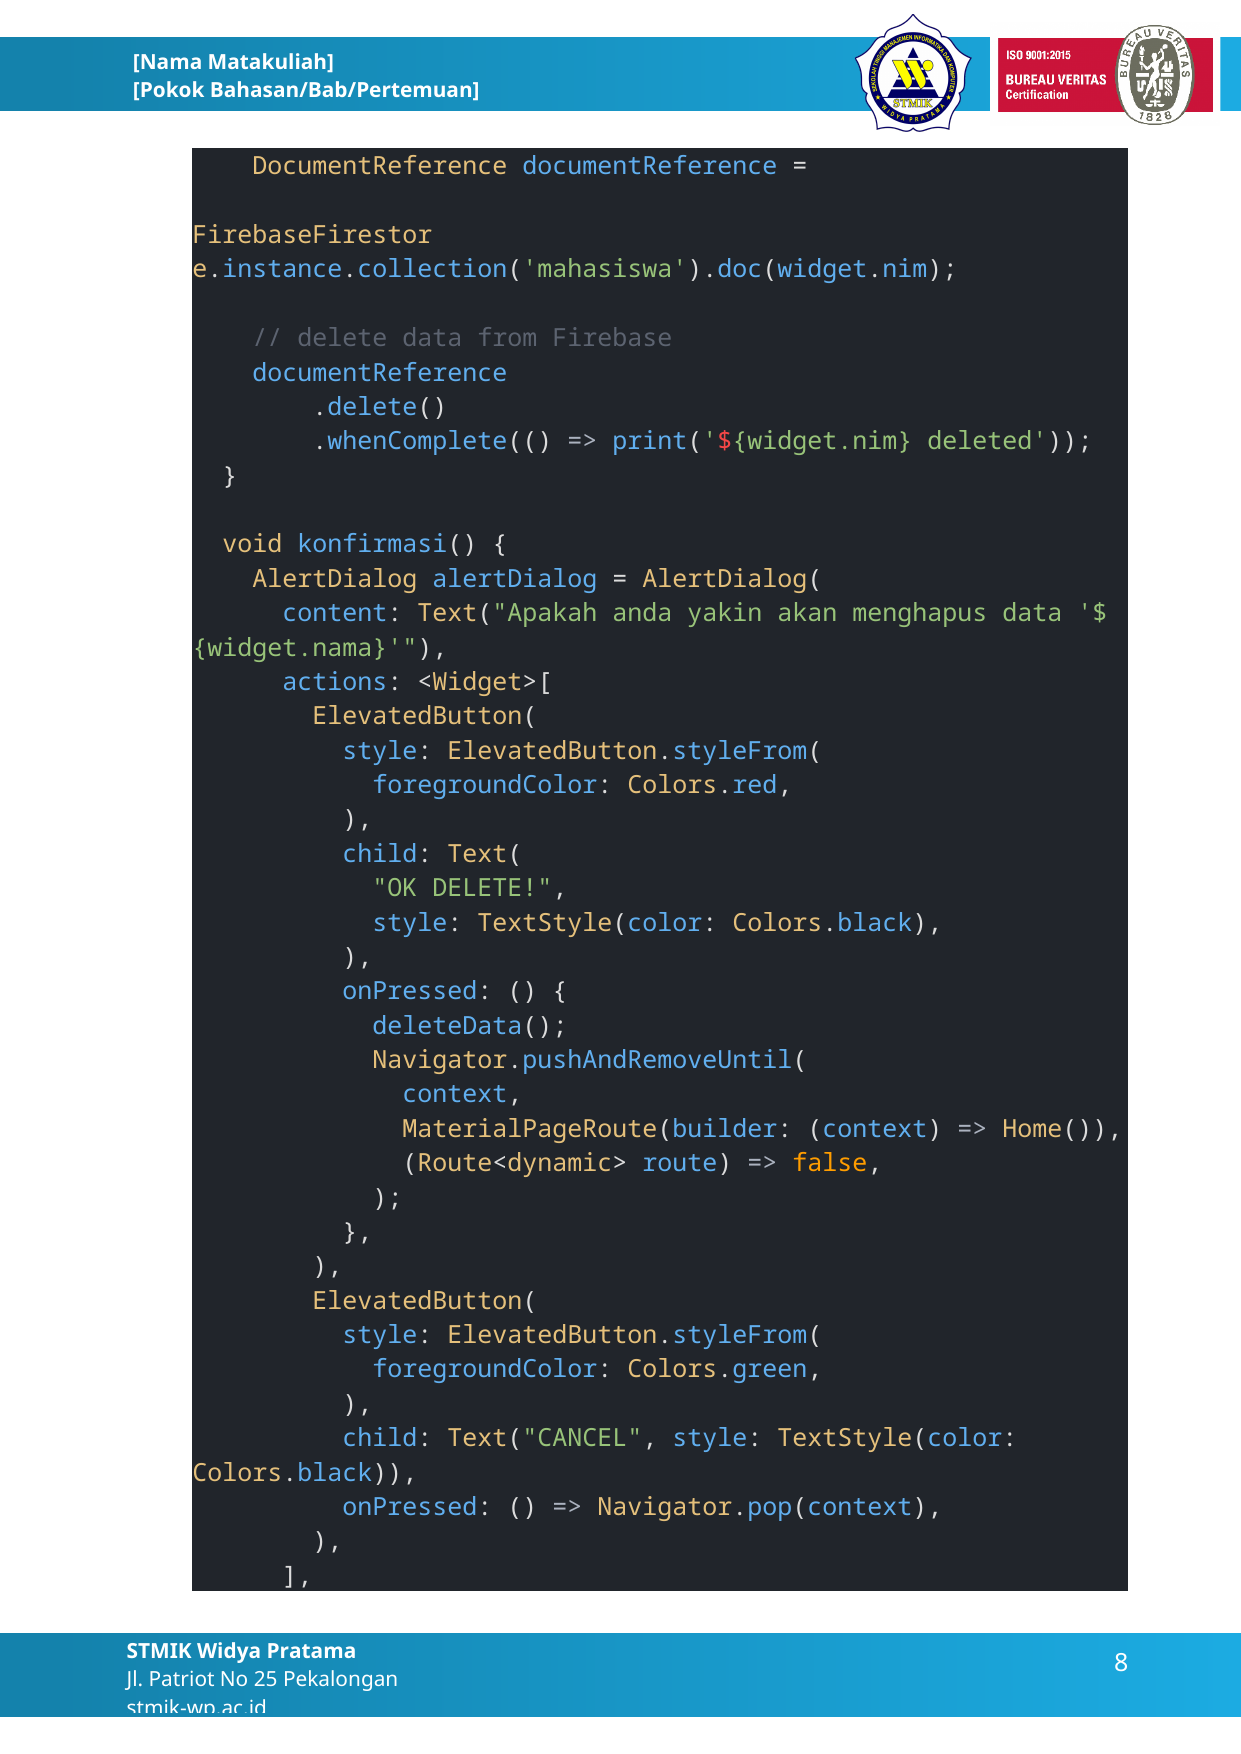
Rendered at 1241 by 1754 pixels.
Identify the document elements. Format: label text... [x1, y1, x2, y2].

text DocumentReference documentReference = [192, 148, 1128, 182]
text .whenComplete(() => print('${widget.nim} deleted')); [192, 423, 1128, 457]
text AlertDialog alertDialog = AlertDialog( [192, 560, 1128, 594]
text "OK DELETE!", [192, 869, 1128, 904]
text ], [192, 1557, 1128, 1591]
text .delete() [192, 388, 1128, 423]
text ElevatedButton( [192, 1282, 1128, 1316]
text documentReference [192, 354, 1128, 388]
picture [854, 14, 972, 132]
text ), [192, 801, 1128, 835]
text style: ElevatedButton.styleFrom( [192, 1316, 1128, 1351]
text (Route<dynamic> route) => false, [192, 1144, 1128, 1179]
text style: ElevatedButton.styleFrom( [192, 732, 1128, 766]
text ), [192, 1385, 1128, 1419]
text ), [192, 1523, 1128, 1557]
text Navigator.pushAndRemoveUntil( [192, 1041, 1128, 1076]
text MaterialPageRoute(builder: (context) => Home()), [192, 1110, 1128, 1144]
text onPressed: () { [192, 973, 1128, 1007]
text ), [192, 938, 1128, 973]
text actions: <Widget>[ [192, 663, 1128, 698]
text // delete data from Firebase [192, 319, 1128, 354]
text child: Text("CANCEL", style: TextStyle(color: Colors.black)), [192, 1419, 1128, 1488]
text context, [192, 1076, 1128, 1110]
text FirebaseFirestore.instance.collection('mahasiswa').doc(widget.nim); [192, 182, 1128, 285]
text } [192, 457, 1128, 491]
text style: TextStyle(color: Colors.black), [192, 904, 1128, 938]
text deleteData(); [192, 1007, 1128, 1041]
text foregroundColor: Colors.green, [192, 1351, 1128, 1385]
text void konfirmasi() { [192, 526, 1128, 560]
text content: Text("Apakah anda yakin akan menghapus data '${widget.nama}'"), [192, 594, 1128, 663]
text ); [192, 1179, 1128, 1213]
text ), [192, 1248, 1128, 1282]
text onPressed: () => Navigator.pop(context), [192, 1488, 1128, 1523]
text ElevatedButton( [192, 698, 1128, 732]
text }, [192, 1213, 1128, 1248]
text foregroundColor: Colors.red, [192, 766, 1128, 801]
picture [990, 22, 1221, 126]
text child: Text( [192, 835, 1128, 869]
